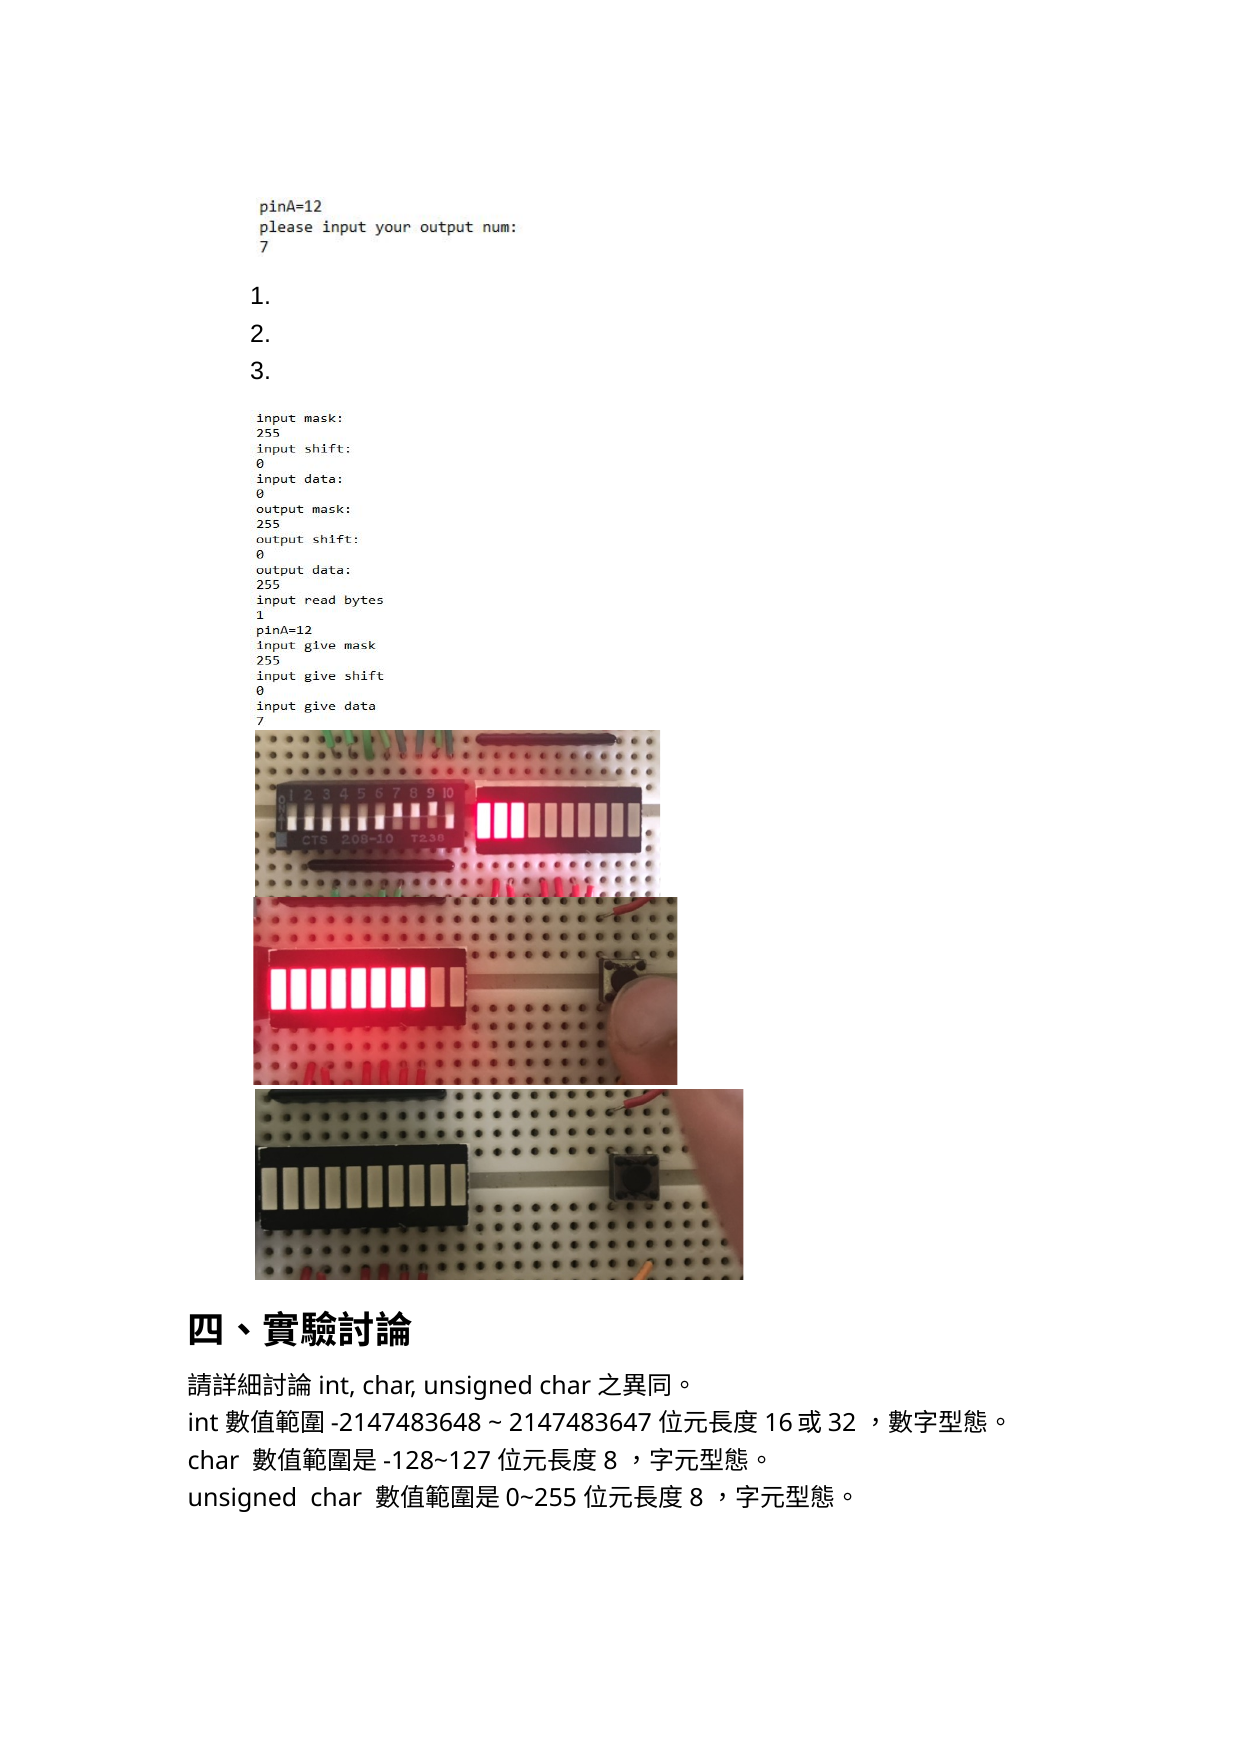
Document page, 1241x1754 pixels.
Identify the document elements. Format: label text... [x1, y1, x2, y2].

text char 數值範圍是 -128~127 位元長度 8 ，字元型態。 unsigned char 數值範圍是 0~255 位元長度 8 ，字元型態。 [187, 1439, 1053, 1552]
text 2. [212, 314, 1053, 352]
picture [253, 730, 678, 1085]
text int 數值範圍 -2147483648 ~ 2147483647 位元長度 16或32 ，數字型態。 [187, 1402, 1053, 1439]
picture [255, 197, 525, 257]
text 請詳細討論 int, char, unsigned char 之異同。 [187, 1364, 1053, 1402]
text 1. [212, 164, 1053, 314]
text 3. [212, 352, 1053, 389]
picture [255, 1089, 744, 1280]
picture [250, 410, 389, 728]
